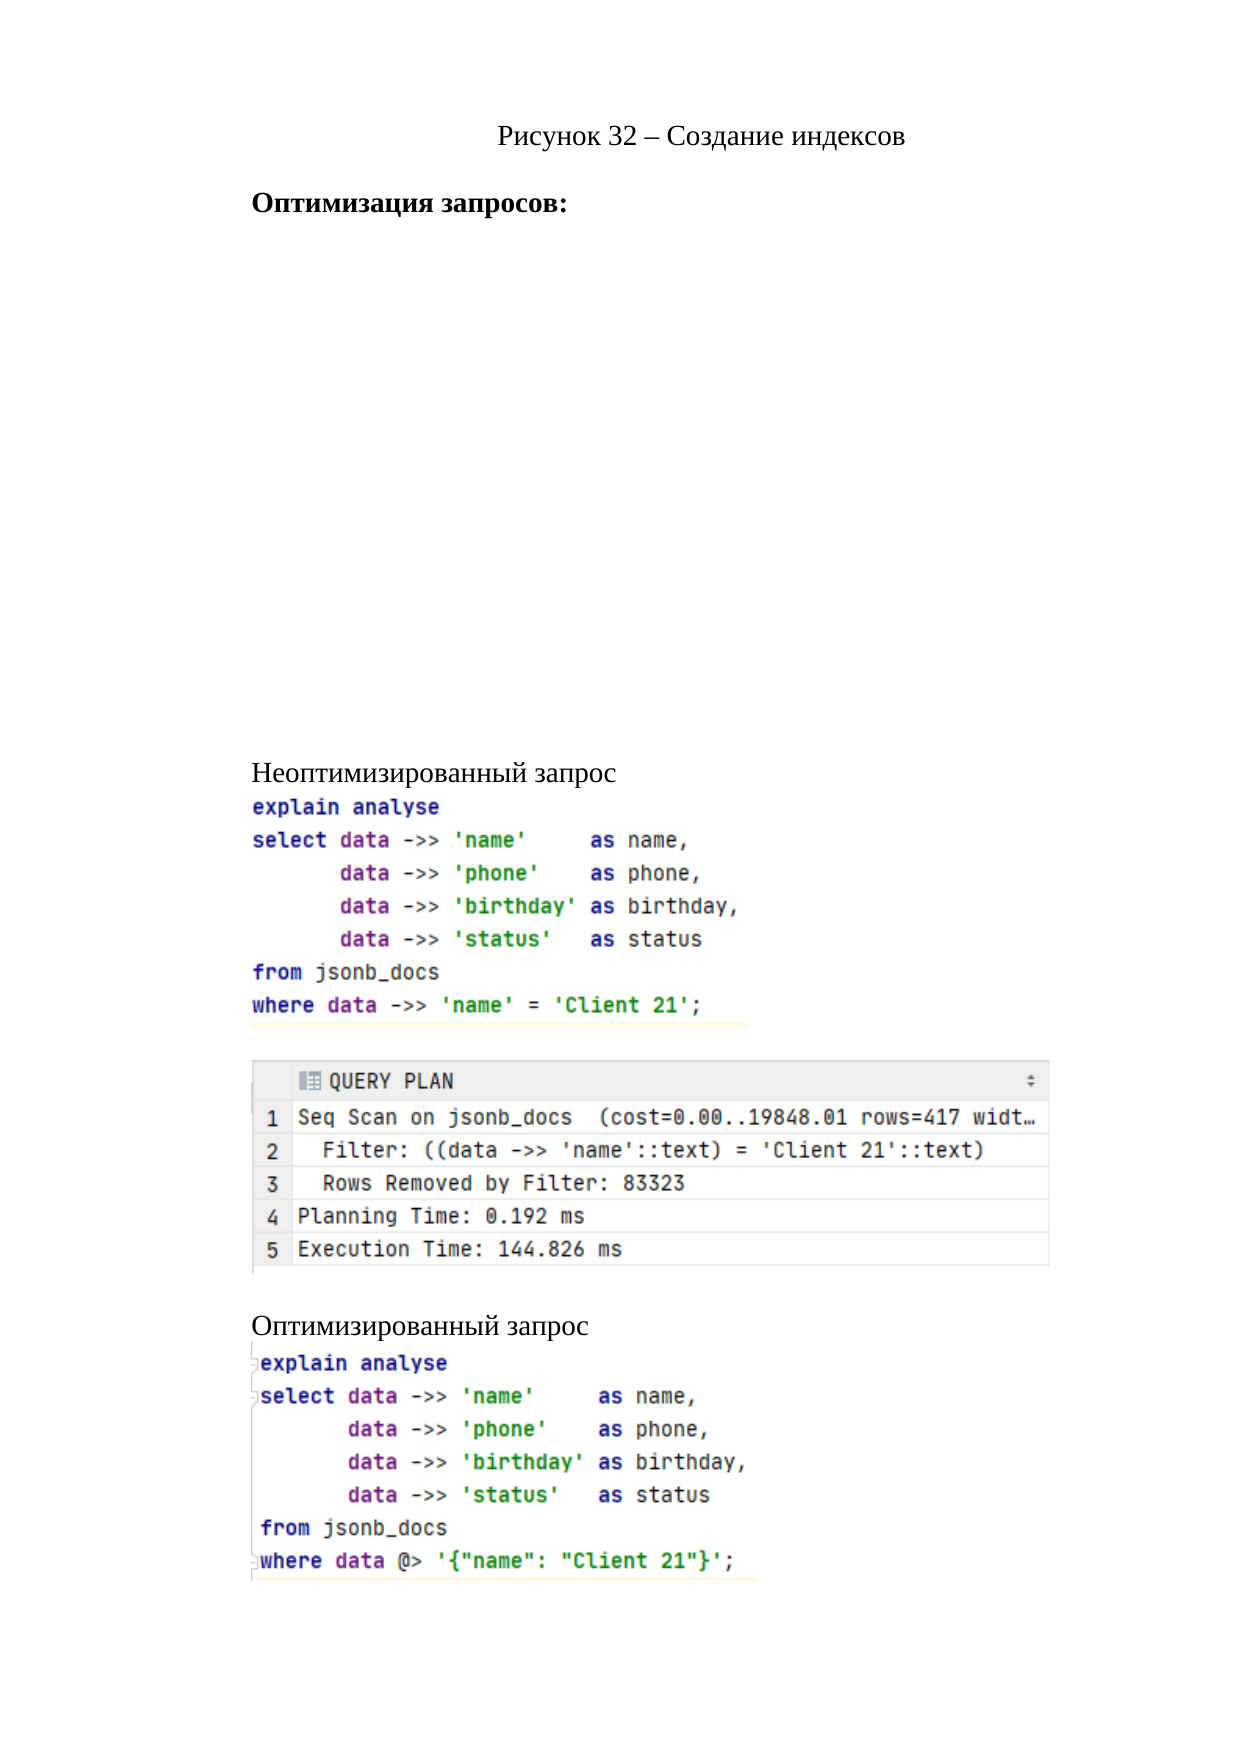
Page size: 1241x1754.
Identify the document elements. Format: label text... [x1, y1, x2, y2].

text Рисунок 32 – Создание индексов [177, 118, 1152, 152]
picture [251, 1060, 1050, 1274]
text Неоптимизированный запрос [177, 755, 1152, 789]
text Оптимизированный запрос [177, 1308, 1152, 1341]
text Оптимизация запросов: [177, 185, 1152, 219]
picture [251, 788, 750, 1027]
picture [251, 1341, 758, 1581]
